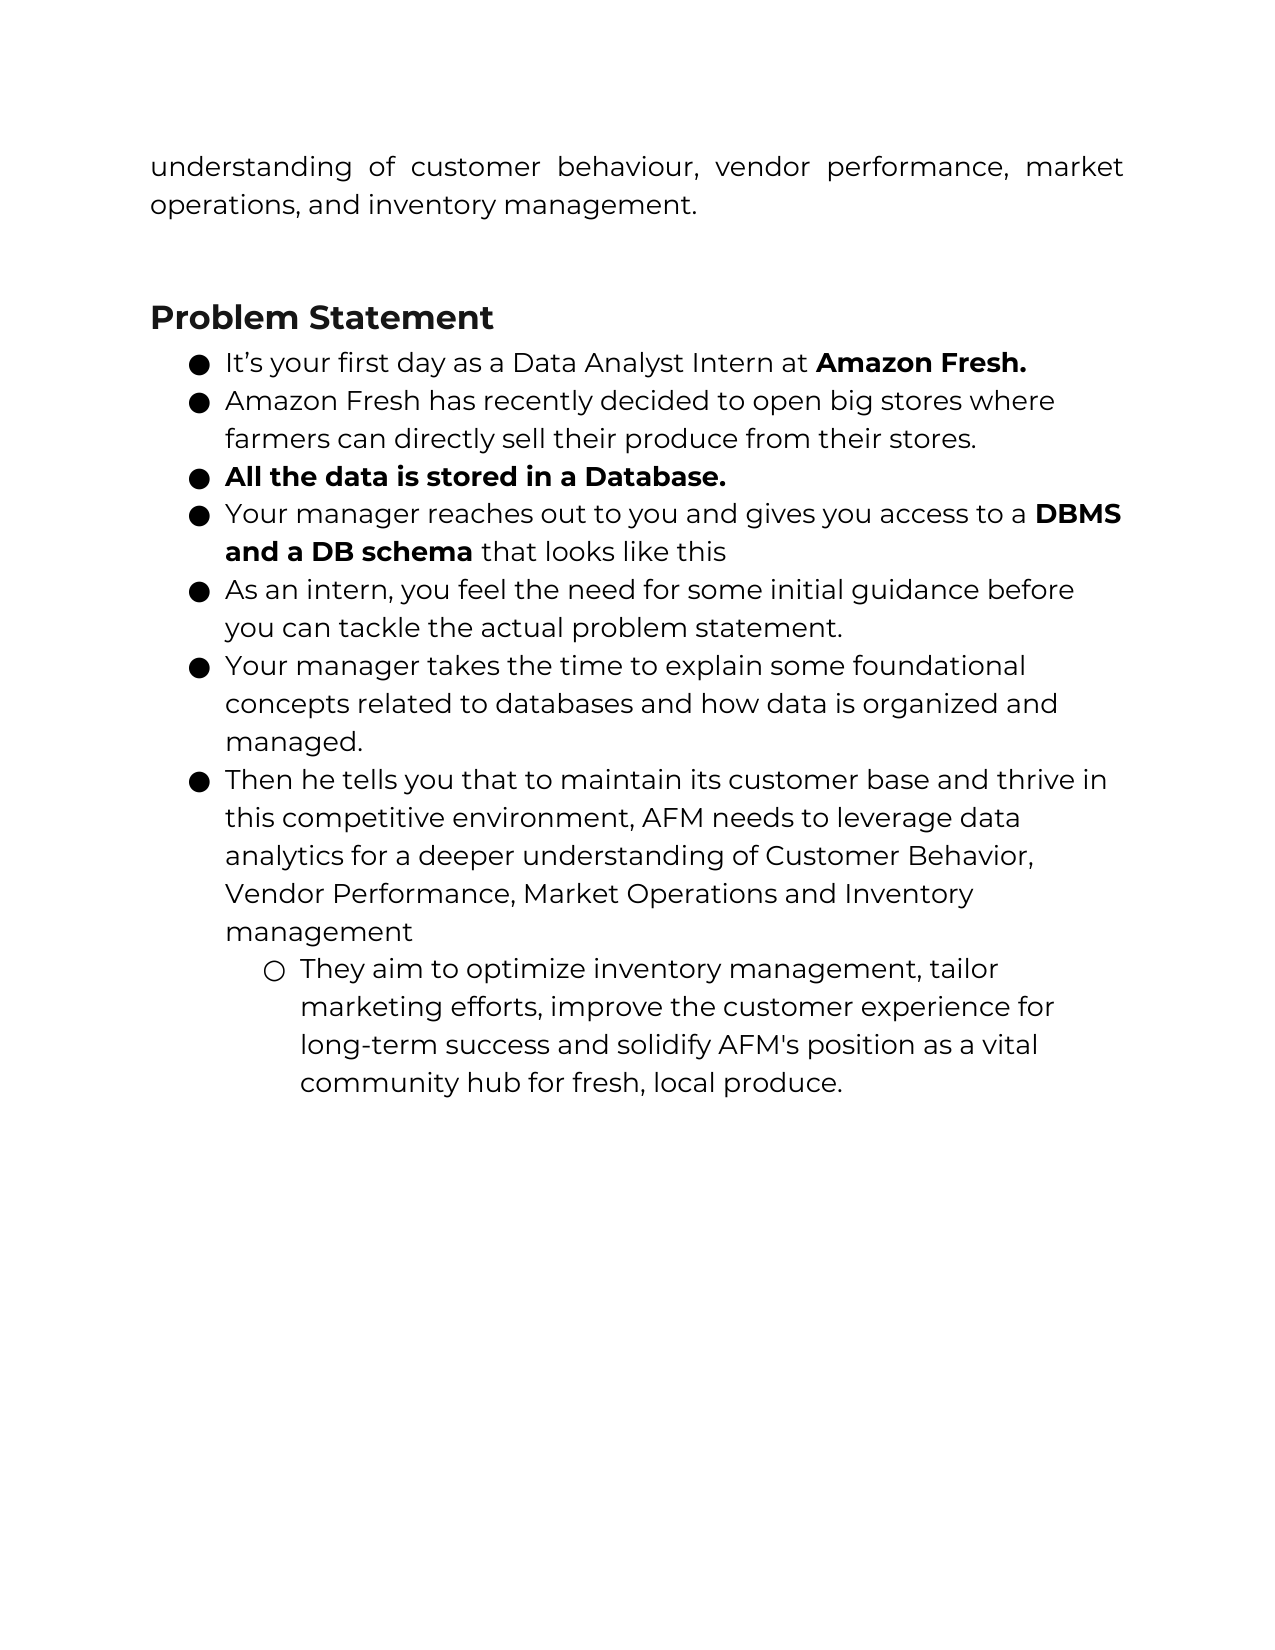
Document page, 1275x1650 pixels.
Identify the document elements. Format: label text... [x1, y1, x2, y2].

list Then he tells you that to maintain its customer base and thrive in this competitive environment, AFM needs to leverage data analytics for a deeper understanding of Customer Behavior, Vendor Performance, Market Operations and Inventory management [187, 763, 1125, 948]
subtitle Problem Statement [150, 297, 1125, 338]
list Your manager reaches out to you and gives you access to a DBMS and a DB schema that looks like this [187, 498, 1125, 569]
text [150, 150, 1125, 221]
list It’s your first day as a Data Analyst Intern at Amazon Fresh. [187, 346, 1125, 379]
list They aim to optimize inventory management, tailor marketing efforts, improve the customer experience for long-term success and solidify AFM's position as a vital community hub for fresh, local produce. [262, 953, 1125, 1099]
list Amazon Fresh has recently decided to open big stores where farmers can directly sell their produce from their stores. [187, 384, 1125, 455]
list All the data is stored in a Database. [187, 460, 1125, 493]
list Your manager takes the time to explain some foundational concepts related to databases and how data is organized and managed. [187, 649, 1125, 758]
list As an intern, you feel the need for some initial guidance before you can tackle the actual problem statement. [187, 573, 1125, 644]
